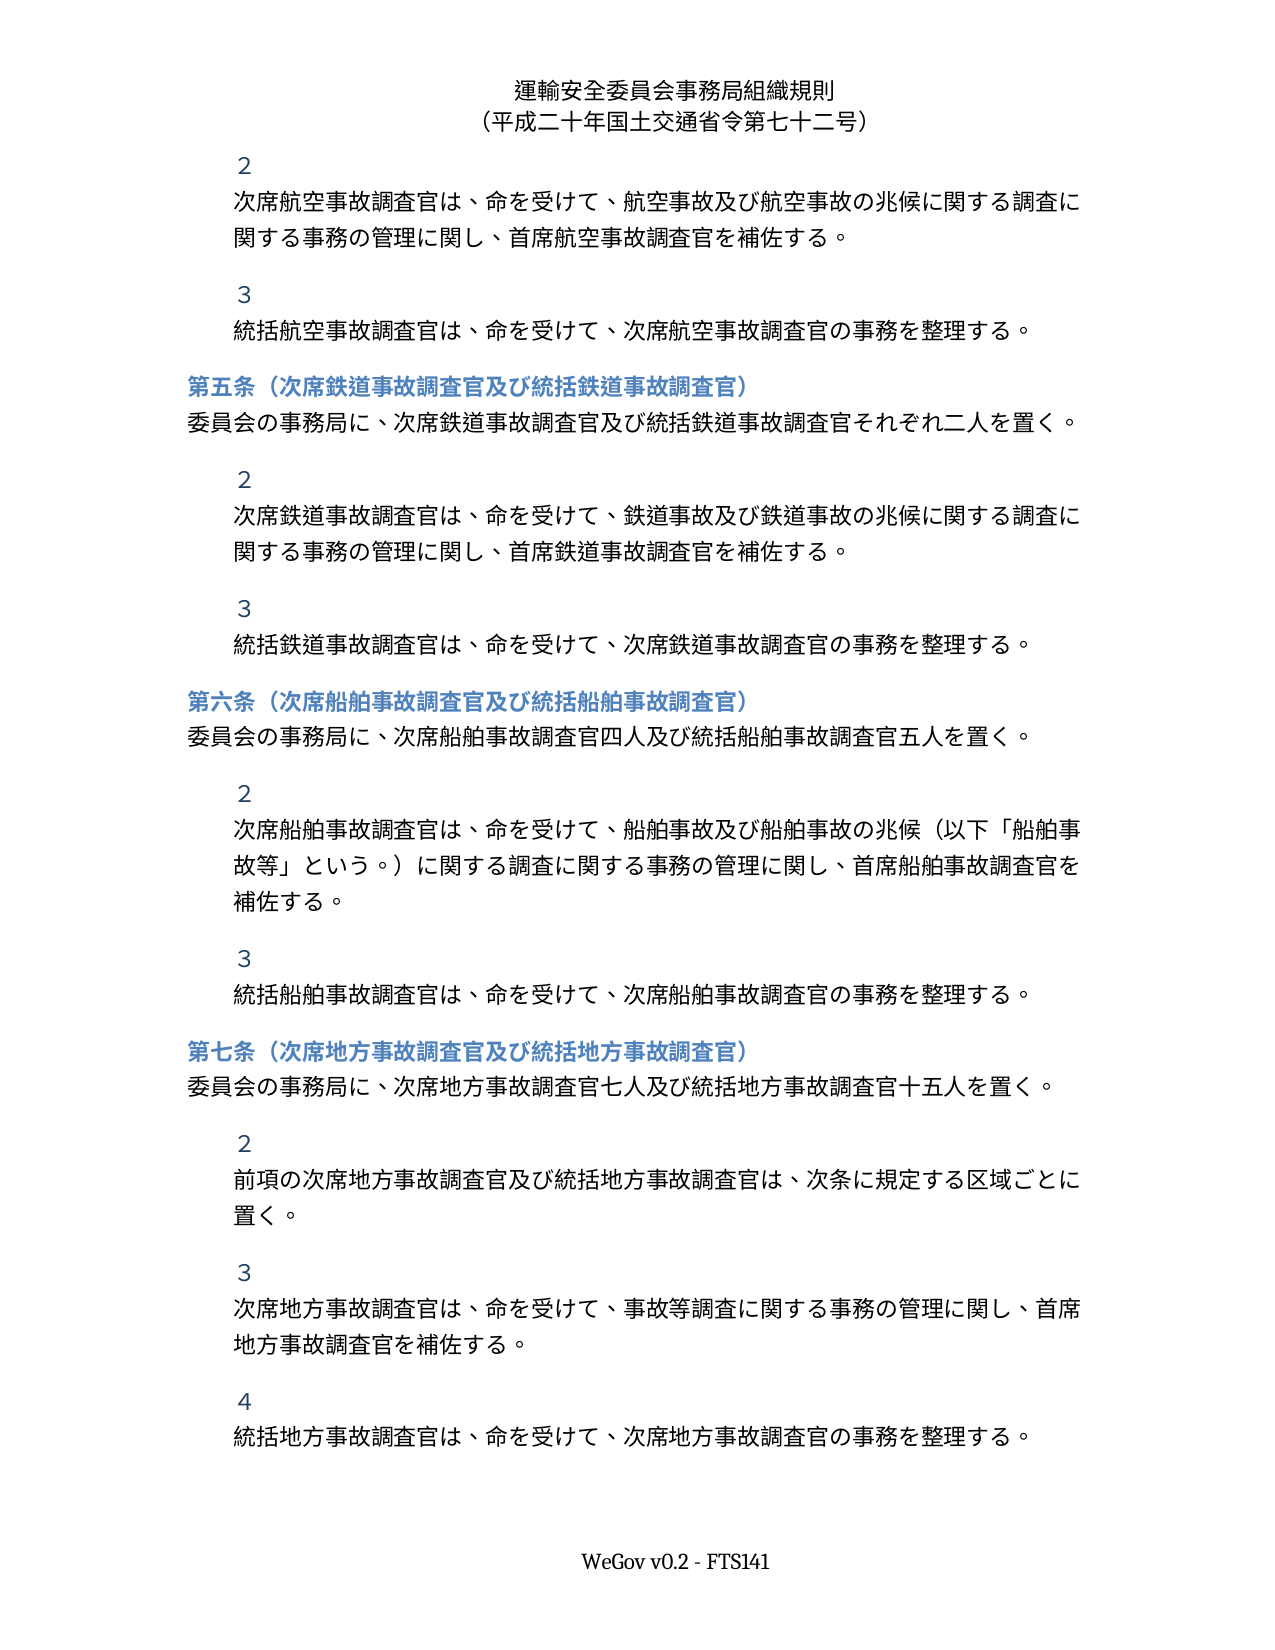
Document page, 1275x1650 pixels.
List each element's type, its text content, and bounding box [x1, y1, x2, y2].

subtitle ４ [233, 1385, 1087, 1417]
subtitle ２ [233, 778, 1087, 809]
text 次席地方事故調査官は、命を受けて、事故等調査に関する事務の管理に関し、首席地方事故調査官を補佐する。 [233, 1293, 1087, 1360]
text 次席鉄道事故調査官は、命を受けて、鉄道事故及び鉄道事故の兆候に関する調査に関する事務の管理に関し、首席鉄道事故調査官を補佐する。 [233, 500, 1087, 567]
text 委員会の事務局に、次席地方事故調査官七人及び統括地方事故調査官十五人を置く。 [187, 1071, 1087, 1103]
text 次席船舶事故調査官は、命を受けて、船舶事故及び船舶事故の兆候（以下「船舶事故等」という。）に関する調査に関する事務の管理に関し、首席船舶事故調査官を補佐する。 [233, 814, 1087, 917]
text 委員会の事務局に、次席船舶事故調査官四人及び統括船舶事故調査官五人を置く。 [187, 721, 1087, 753]
subtitle ２ [233, 464, 1087, 495]
subtitle ３ [233, 279, 1087, 310]
subtitle ２ [233, 150, 1087, 181]
subtitle ３ [233, 943, 1087, 974]
subtitle ２ [233, 1128, 1087, 1159]
subtitle 第七条（次席地方事故調査官及び統括地方事故調査官） [187, 1035, 1087, 1067]
subtitle 第六条（次席船舶事故調査官及び統括船舶事故調査官） [187, 685, 1087, 717]
text 委員会の事務局に、次席鉄道事故調査官及び統括鉄道事故調査官それぞれ二人を置く。 [187, 407, 1087, 438]
text 統括航空事故調査官は、命を受けて、次席航空事故調査官の事務を整理する。 [233, 314, 1087, 346]
text 次席航空事故調査官は、命を受けて、航空事故及び航空事故の兆候に関する調査に関する事務の管理に関し、首席航空事故調査官を補佐する。 [233, 186, 1087, 253]
text 統括鉄道事故調査官は、命を受けて、次席鉄道事故調査官の事務を整理する。 [233, 629, 1087, 660]
subtitle 第五条（次席鉄道事故調査官及び統括鉄道事故調査官） [187, 371, 1087, 403]
subtitle ３ [233, 1257, 1087, 1288]
text 統括地方事故調査官は、命を受けて、次席地方事故調査官の事務を整理する。 [233, 1421, 1087, 1453]
text 前項の次席地方事故調査官及び統括地方事故調査官は、次条に規定する区域ごとに置く。 [233, 1164, 1087, 1231]
text 統括船舶事故調査官は、命を受けて、次席船舶事故調査官の事務を整理する。 [233, 979, 1087, 1010]
subtitle ３ [233, 593, 1087, 624]
